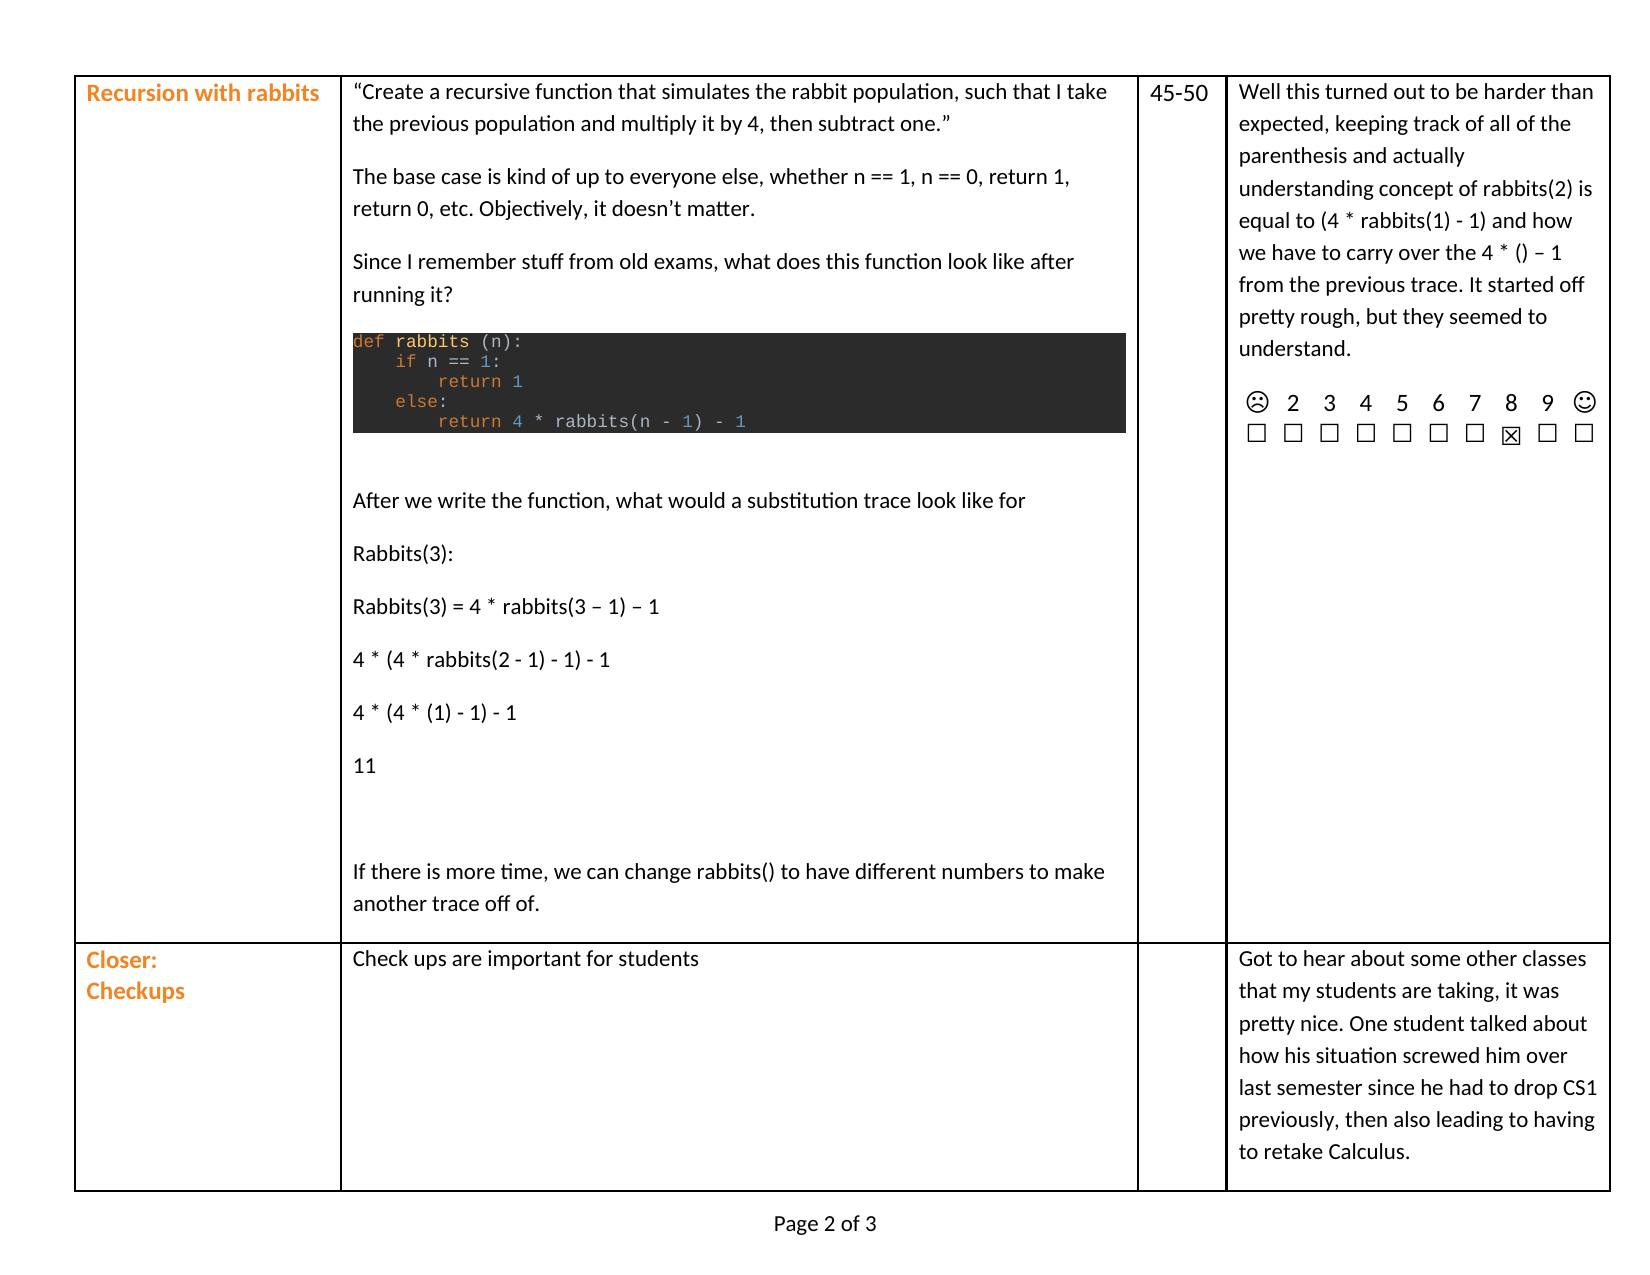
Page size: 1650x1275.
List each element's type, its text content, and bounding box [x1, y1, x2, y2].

table_cell Well this turned out to be harder than expected, keeping track of all of the parenthesis and actually understanding concept of rabbits(2) is equal to (4 * rabbits(1) - 1) and how we have to carry over the 4 * () – 1 from the previous trace. It started off pretty rough, but they seemed to understand. [1228, 77, 1609, 942]
table_cell Closer: Checkups [76, 944, 340, 1190]
table_cell “Create a recursive function that simulates the rabbit population, such that I take the previous population and multiply it by 4, then subtract one.” The base case is kind of up to everyone else, whether n == 1, n == 0, return 1, return 0, etc. Objectively, it doesn’t matter. Since I remember stuff from old exams, what does this function look like after running it? def rabbits (n): if n == 1: return 1 else: return 4 * rabbits(n - 1) - 1 After we write the function, what would a substitution trace look like for Rabbits(3): Rabbits(3) = 4 * rabbits(3 – 1) – 1 4 * (4 * rabbits(2 - 1) - 1) - 1 4 * (4 * (1) - 1) - 1 11 If there is more time, we can change rabbits() to have different numbers to make another trace off of. [342, 77, 1137, 942]
table_cell [1139, 944, 1225, 1190]
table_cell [1228, 944, 1609, 1190]
table_cell 45-50 [1139, 77, 1225, 942]
table_cell Recursion with rabbits [76, 77, 340, 942]
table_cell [342, 944, 1137, 1190]
